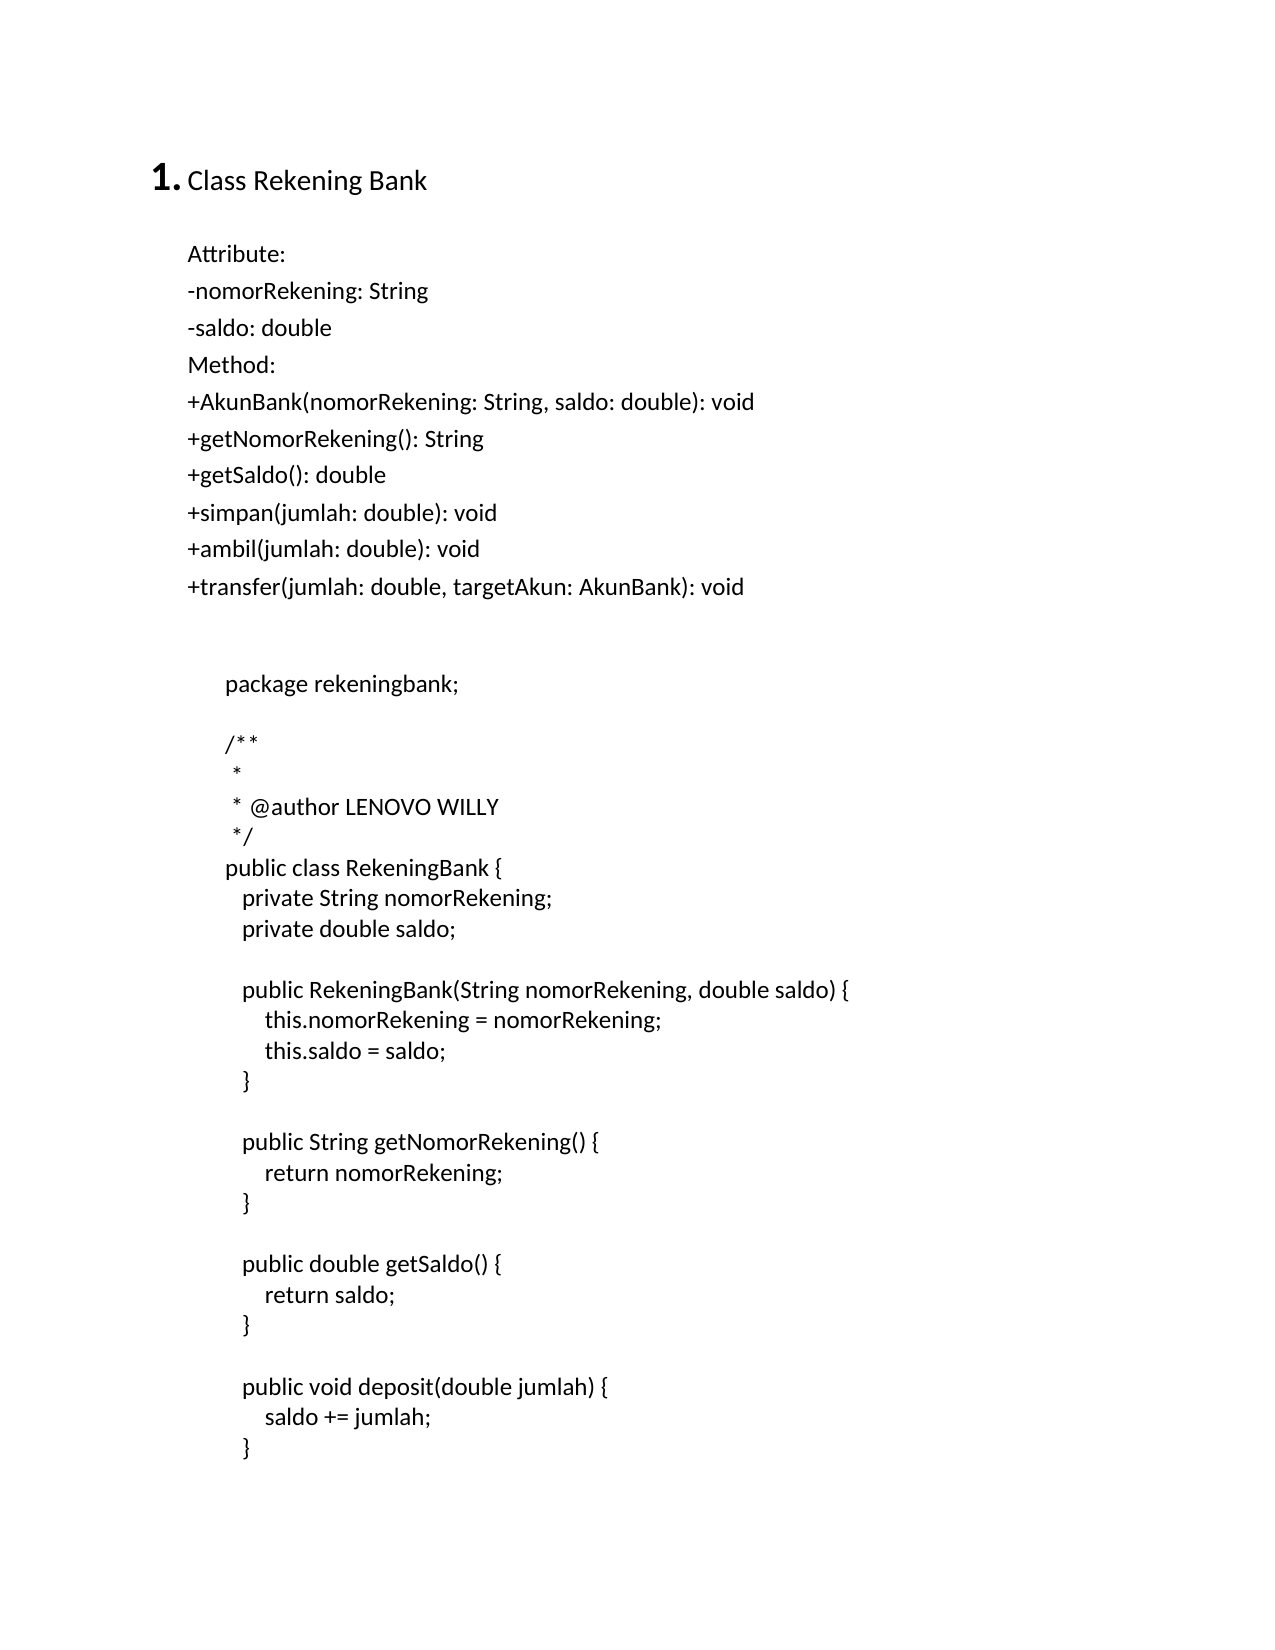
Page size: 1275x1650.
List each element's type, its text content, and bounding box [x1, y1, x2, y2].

list package rekeningbank; [225, 669, 1125, 699]
text -nomorRekening: String [150, 275, 1125, 305]
list public double getSaldo() { [225, 1248, 1125, 1279]
text +transfer(jumlah: double, targetAkun: AkunBank): void [150, 571, 1125, 601]
list } [225, 1187, 1125, 1218]
list */ [225, 821, 1125, 852]
list * @author LENOVO WILLY [225, 791, 1125, 821]
list return nomorRekening; [225, 1157, 1125, 1187]
list this.saldo = saldo; [225, 1035, 1125, 1065]
list private String nomorRekening; [225, 882, 1125, 913]
text +simpan(jumlah: double): void [150, 497, 1125, 527]
list /** [225, 730, 1125, 760]
text Method: [150, 349, 1125, 379]
text +AkunBank(nomorRekening: String, saldo: double): void [150, 386, 1125, 416]
list public String getNomorRekening() { [225, 1126, 1125, 1157]
list public class RekeningBank { [225, 852, 1125, 882]
list } [225, 1309, 1125, 1340]
text Attribute: [150, 238, 1125, 268]
list public void deposit(double jumlah) { [225, 1371, 1125, 1401]
text +getNomorRekening(): String [150, 423, 1125, 453]
text -saldo: double [150, 312, 1125, 342]
list return saldo; [225, 1279, 1125, 1309]
list } [225, 1432, 1125, 1462]
list public RekeningBank(String nomorRekening, double saldo) { [225, 974, 1125, 1004]
list } [225, 1065, 1125, 1096]
list saldo += jumlah; [225, 1401, 1125, 1432]
list private double saldo; [225, 913, 1125, 943]
list * [225, 760, 1125, 791]
text +ambil(jumlah: double): void [150, 534, 1125, 564]
list this.nomorRekening = nomorRekening; [225, 1004, 1125, 1035]
text +getSaldo(): double [150, 460, 1125, 490]
list Class Rekening Bank [150, 150, 1125, 201]
